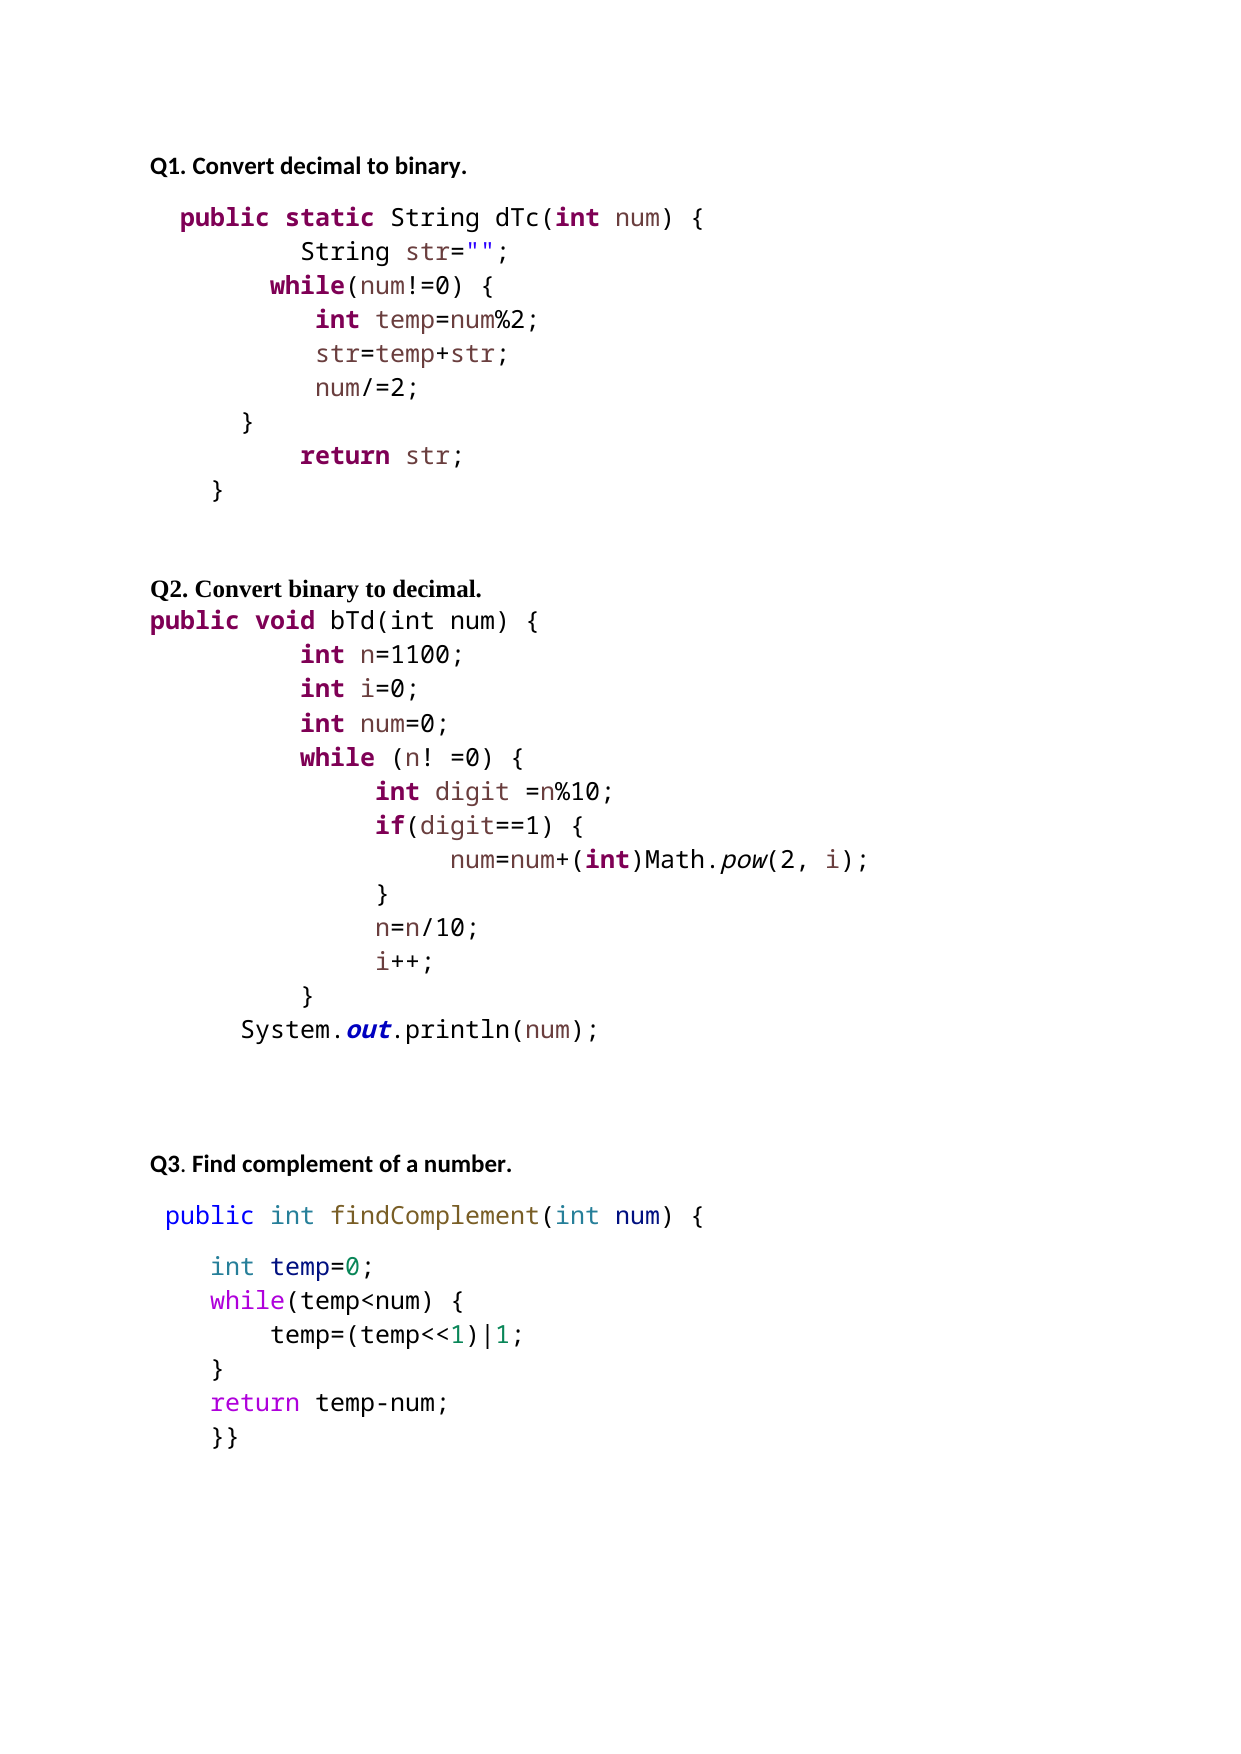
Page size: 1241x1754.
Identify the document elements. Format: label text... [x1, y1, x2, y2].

text } [150, 404, 1090, 438]
text public void bTd(int num) { [150, 603, 1090, 637]
text String str=""; [150, 234, 1090, 268]
text System.out.println(num); [150, 1012, 1090, 1046]
text i++; [150, 944, 1090, 978]
text Q2. Convert binary to decimal. [150, 574, 1090, 603]
text int i=0; [150, 671, 1090, 705]
text int num=0; [150, 705, 1090, 739]
text while(num!=0) { [150, 268, 1090, 302]
text num=num+(int)Math.pow(2, i); [150, 841, 1090, 876]
text if(digit==1) { [150, 807, 1090, 841]
text str=temp+str; [150, 336, 1090, 370]
text public static String dTc(int num) { [150, 199, 1090, 234]
text Q3. Find complement of a number. [150, 1148, 1090, 1178]
text int n=1100; [150, 637, 1090, 671]
text } [150, 472, 1090, 506]
text public int findComplement(int num) { [150, 1198, 1090, 1232]
text num/=2; [150, 370, 1090, 404]
text int temp=num%2; [150, 302, 1090, 336]
text n=n/10; [150, 909, 1090, 944]
text while(temp<num) { [150, 1282, 1090, 1316]
text while (n! =0) { [150, 739, 1090, 773]
text int temp=0; [150, 1248, 1090, 1282]
text return str; [150, 438, 1090, 472]
text int digit =n%10; [150, 773, 1090, 807]
text }} [150, 1419, 1090, 1453]
text Q1. Convert decimal to binary. [150, 150, 1090, 181]
text } [150, 876, 1090, 909]
text temp=(temp<<1)|1; [150, 1316, 1090, 1351]
text return temp-num; [150, 1384, 1090, 1419]
text } [150, 1351, 1090, 1384]
text } [150, 978, 1090, 1012]
